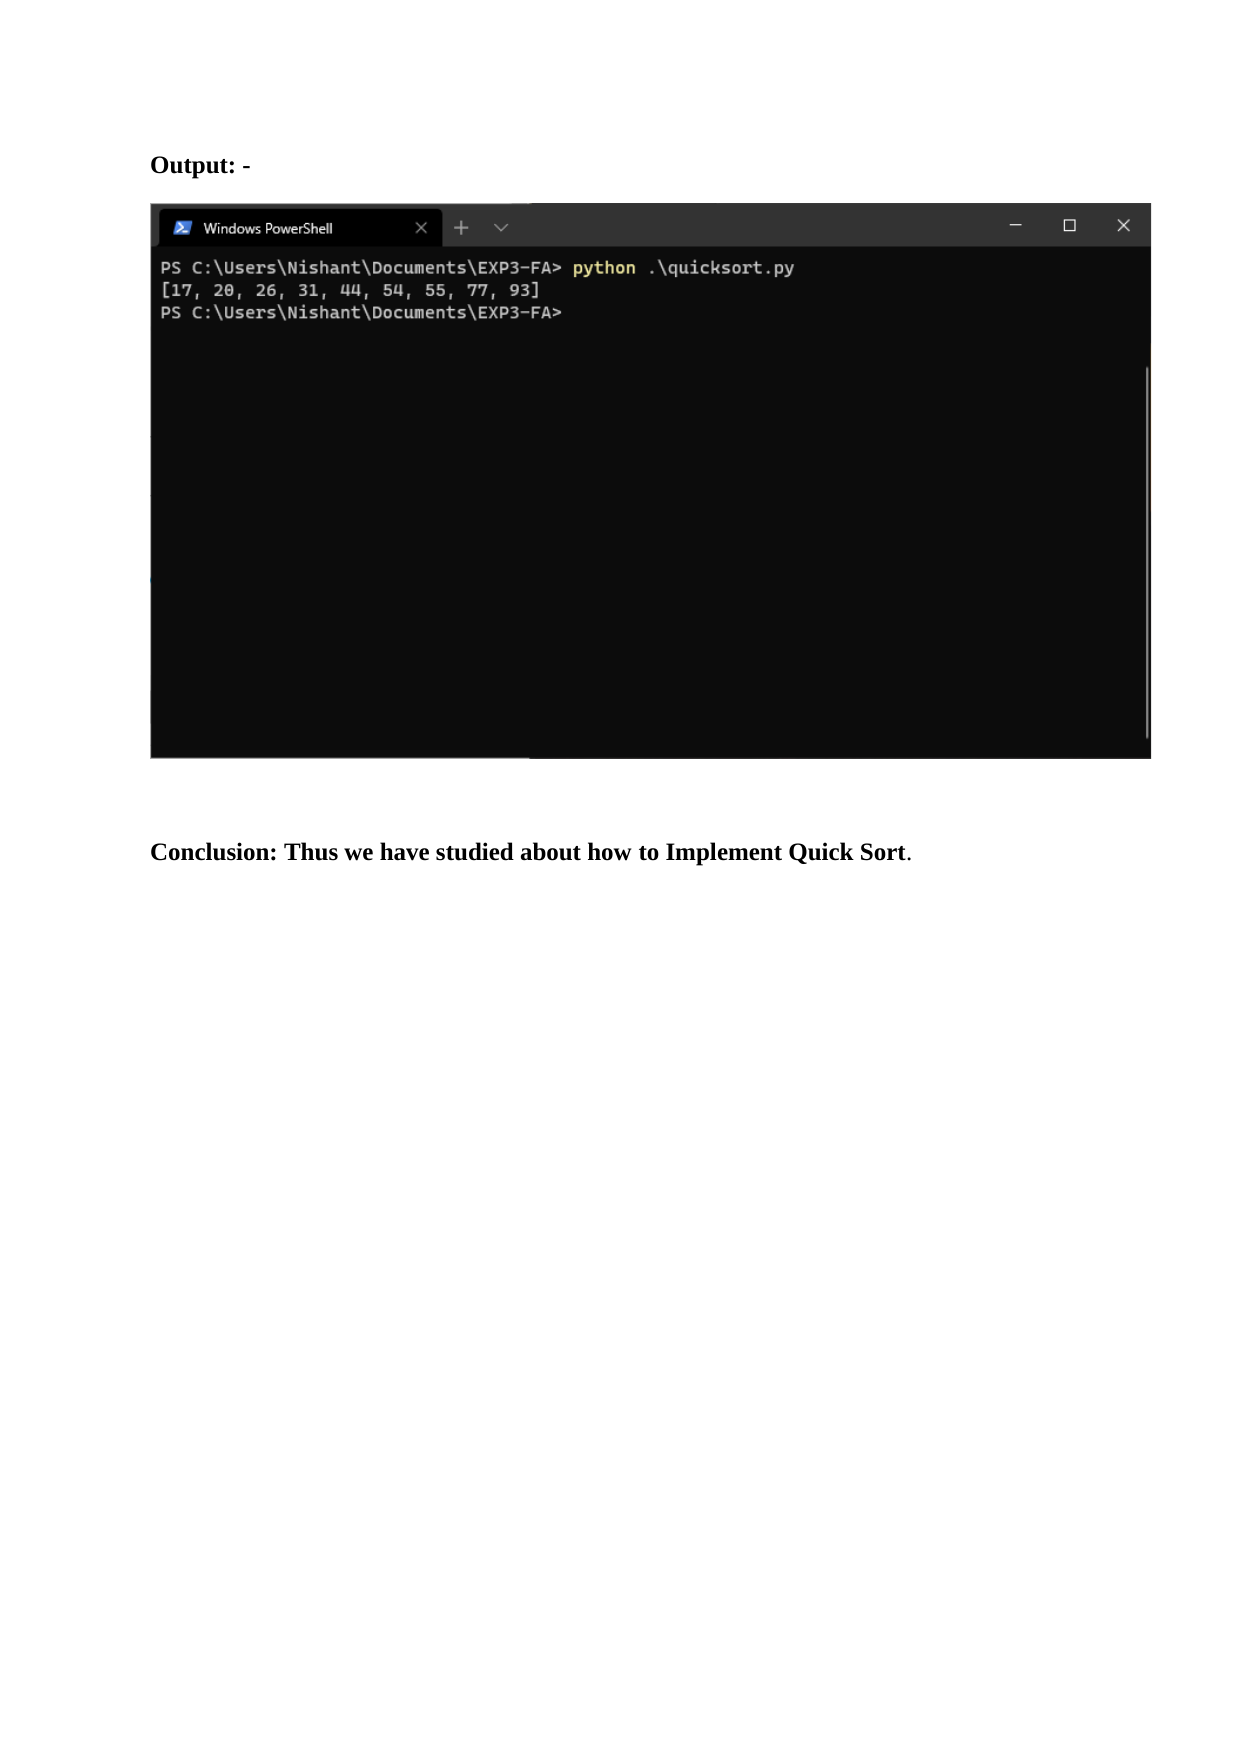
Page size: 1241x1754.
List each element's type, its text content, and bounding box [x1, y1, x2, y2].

text Conclusion: Thus we have studied about how to Implement Quick Sort. [150, 837, 1090, 866]
picture [150, 203, 1152, 759]
text Output: - [150, 150, 1090, 179]
